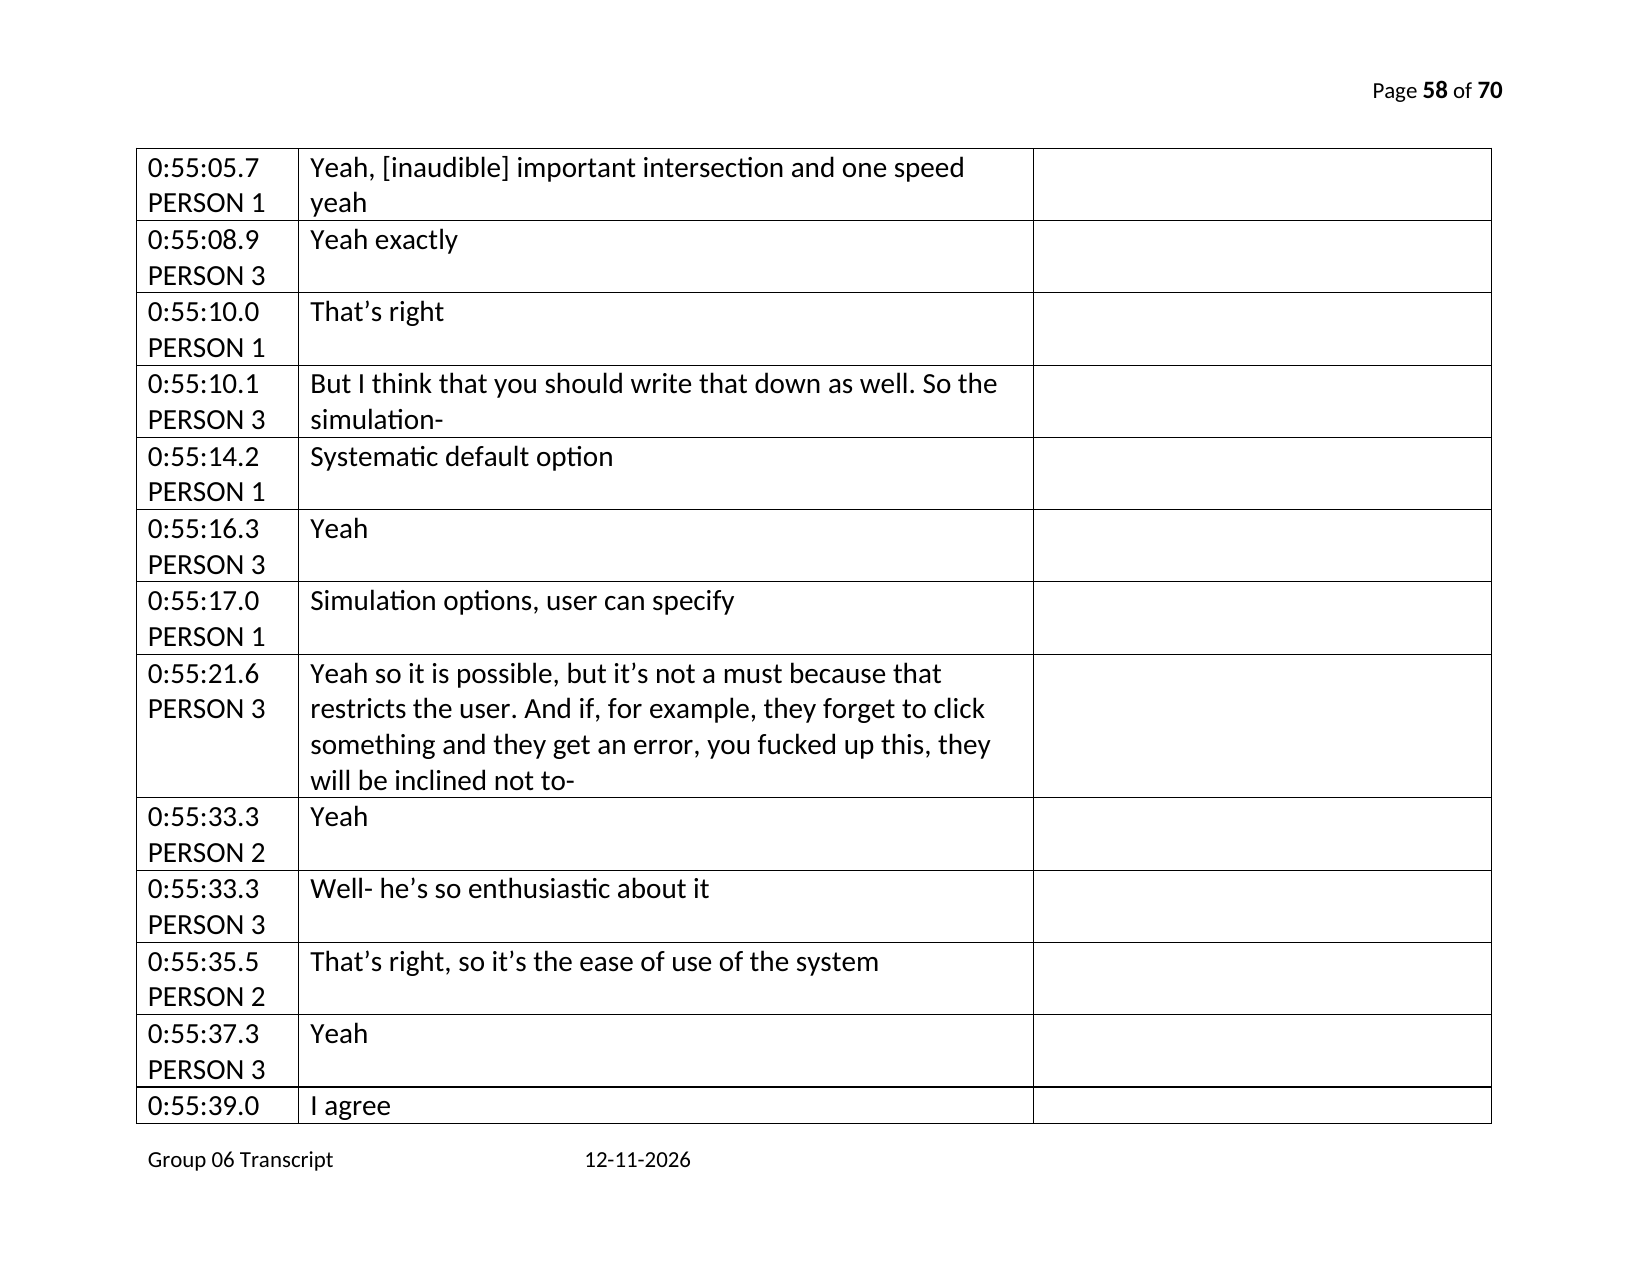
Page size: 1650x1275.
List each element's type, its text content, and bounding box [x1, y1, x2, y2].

table_cell 0:55:21.6 PERSON 3 [137, 655, 298, 797]
table_cell I agree [299, 1088, 1033, 1123]
table_cell [1034, 798, 1491, 869]
table_cell [1034, 1088, 1491, 1123]
table_cell 0:55:37.3 PERSON 3 [137, 1015, 298, 1086]
table_cell [1034, 438, 1491, 509]
table_cell That’s right, so it’s the ease of use of the system [299, 943, 1033, 1014]
table_cell Yeah [299, 510, 1033, 581]
table_cell Yeah, [inaudible] important intersection and one speed yeah [299, 149, 1033, 220]
table_cell [1034, 582, 1491, 654]
table_cell [1034, 655, 1491, 797]
table_cell [1034, 871, 1491, 942]
table_cell [1034, 510, 1491, 581]
table_cell 0:55:39.0 PERSON 2 [137, 1088, 298, 1123]
table_cell [1034, 943, 1491, 1014]
table_cell That’s right [299, 293, 1033, 364]
table_cell 0:55:17.0 PERSON 1 [137, 582, 298, 654]
table_cell Systematic default option [299, 438, 1033, 509]
table_cell 0:55:35.5 PERSON 2 [137, 943, 298, 1014]
table_cell Yeah [299, 1015, 1033, 1086]
table_cell 0:55:14.2 PERSON 1 [137, 438, 298, 509]
table_cell Yeah so it is possible, but it’s not a must because that restricts the user. And if, for example, they forget to click something and they get an error, you fucked up this, they will be inclined not to- [299, 655, 1033, 797]
table_cell 0:55:05.7 PERSON 1 [137, 149, 298, 220]
table_cell Simulation options, user can specify [299, 582, 1033, 654]
table_cell Yeah [299, 798, 1033, 869]
table_cell [1034, 221, 1491, 292]
table_cell But I think that you should write that down as well. So the simulation- [299, 366, 1033, 437]
table_cell [1034, 149, 1491, 220]
table_cell 0:55:33.3 PERSON 2 [137, 798, 298, 869]
table_cell Well- he’s so enthusiastic about it [299, 871, 1033, 942]
table_cell [1034, 1015, 1491, 1086]
table_cell Yeah exactly [299, 221, 1033, 292]
table_cell [1034, 366, 1491, 437]
table_cell 0:55:16.3 PERSON 3 [137, 510, 298, 581]
table_cell 0:55:08.9 PERSON 3 [137, 221, 298, 292]
table_cell [1034, 293, 1491, 364]
table_cell 0:55:10.0 PERSON 1 [137, 293, 298, 364]
table_cell 0:55:10.1 PERSON 3 [137, 366, 298, 437]
table_cell 0:55:33.3 PERSON 3 [137, 871, 298, 942]
